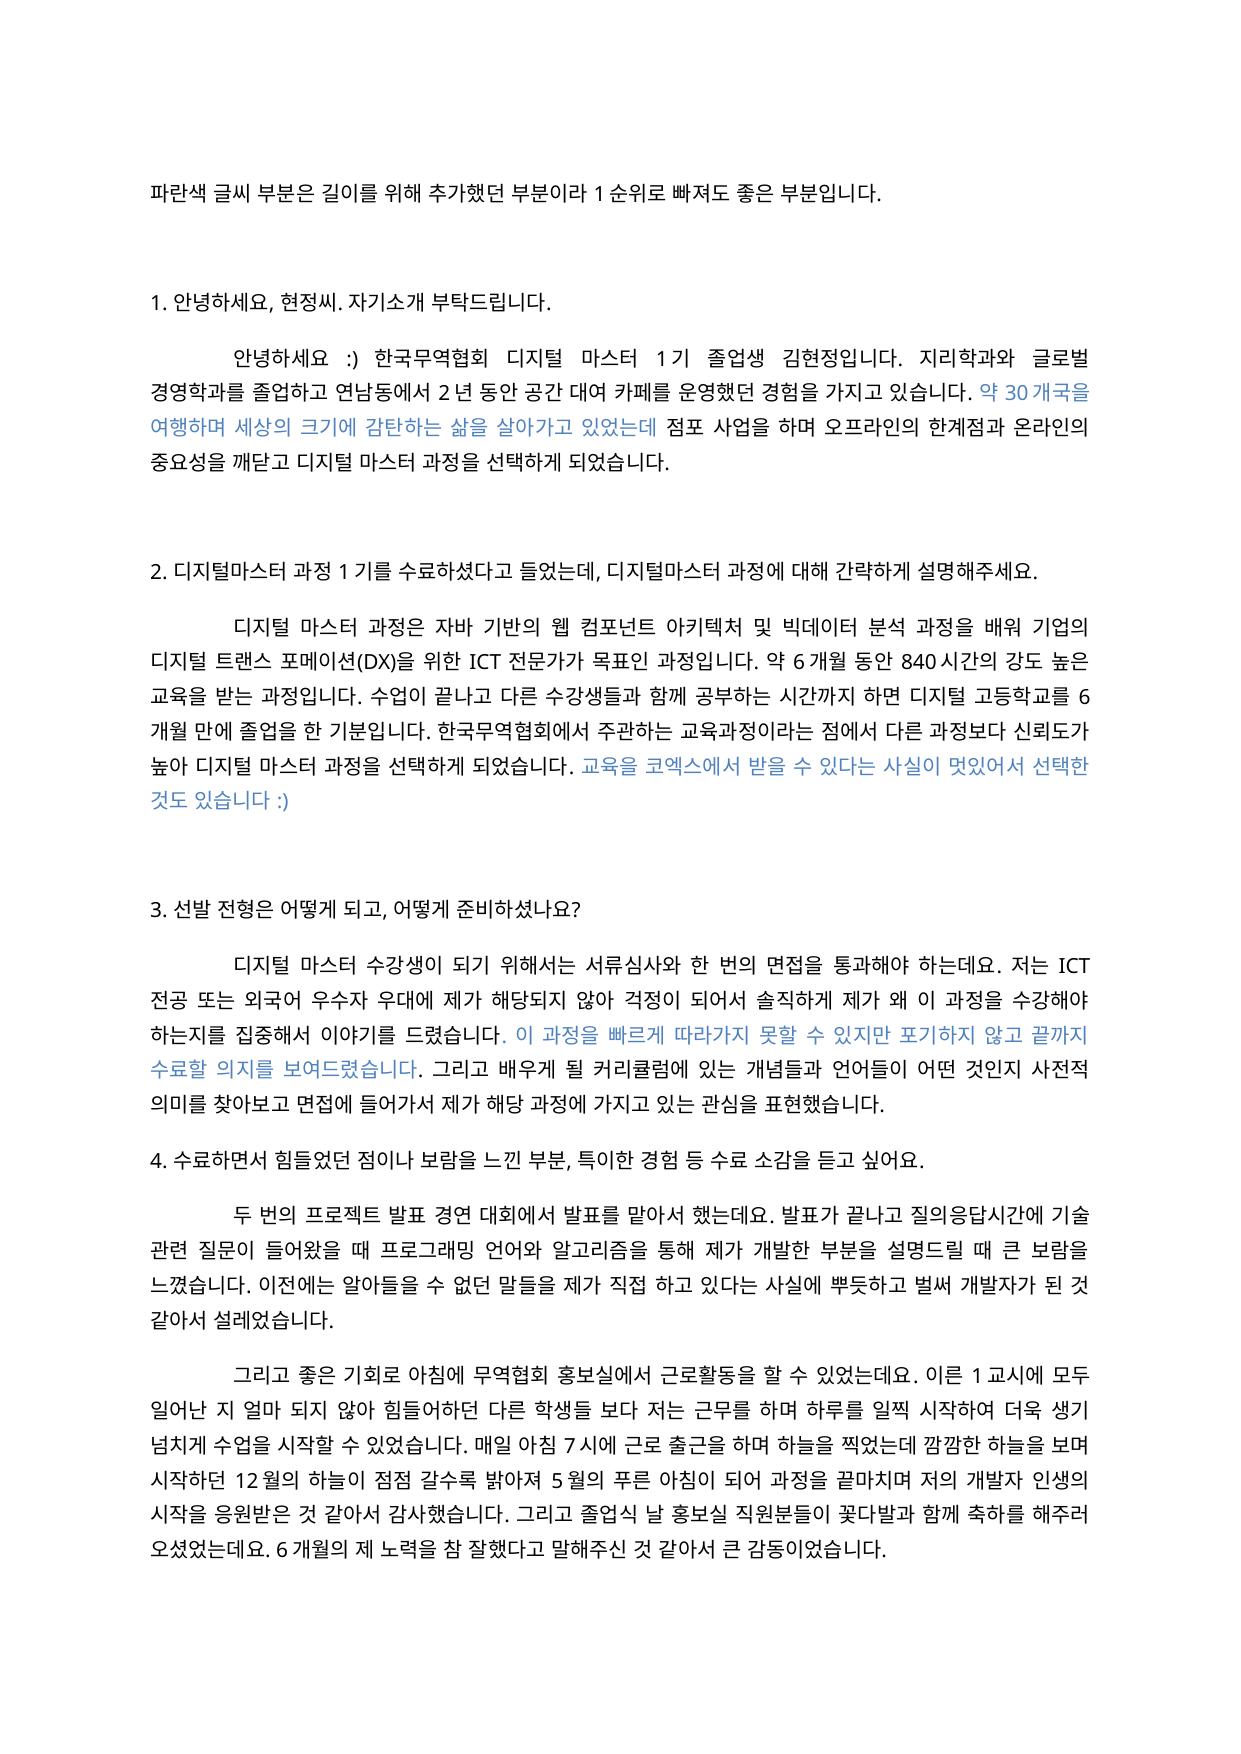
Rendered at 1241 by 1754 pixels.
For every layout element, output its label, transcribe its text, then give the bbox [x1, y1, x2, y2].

text 1. 안녕하세요, 현정씨. 자기소개 부탁드립니다. [150, 286, 1090, 317]
text 디지털 마스터 수강생이 되기 위해서는 서류심사와 한 번의 면접을 통과해야 하는데요. 저는 ICT 전공 또는 외국어 우수자 우대에 제가 해당되지 않아 걱정이 되어서 솔직하게 제가 왜 이 과정을 수강해야 하는지를 집중해서 이야기를 드렸습니다. 이 과정을 빠르게 따라가지 못할 수 있지만 포기하지 않고 끝까지 수료할 의지를 보여드렸습니다. 그리고 배우게 될 커리큘럼에 있는 개념들과 언어들이 어떤 것인지 사전적 의미를 찾아보고 면접에 들어가서 제가 해당 과정에 가지고 있는 관심을 표현했습니다. [150, 949, 1090, 1119]
text 2. 디지털마스터 과정 1기를 수료하셨다고 들었는데, 디지털마스터 과정에 대해 간략하게 설명해주세요. [150, 555, 1090, 586]
text 파란색 글씨 부분은 길이를 위해 추가했던 부분이라 1순위로 빠져도 좋은 부분입니다. [150, 177, 1090, 207]
text 4. 수료하면서 힘들었던 점이나 보람을 느낀 부분, 특이한 경험 등 수료 소감을 듣고 싶어요. [150, 1144, 1090, 1174]
text 3. 선발 전형은 어떻게 되고, 어떻게 준비하셨나요? [150, 894, 1090, 924]
text 안녕하세요 :) 한국무역협회 디지털 마스터 1기 졸업생 김현정입니다. 지리학과와 글로벌 경영학과를 졸업하고 연남동에서 2년 동안 공간 대여 카페를 운영했던 경험을 가지고 있습니다. 약 30개국을 여행하며 세상의 크기에 감탄하는 삶을 살아가고 있었는데 점포 사업을 하며 오프라인의 한계점과 온라인의 중요성을 깨닫고 디지털 마스터 과정을 선택하게 되었습니다. [150, 342, 1090, 476]
text 그리고 좋은 기회로 아침에 무역협회 홍보실에서 근로활동을 할 수 있었는데요. 이른 1교시에 모두 일어난 지 얼마 되지 않아 힘들어하던 다른 학생들 보다 저는 근무를 하며 하루를 일찍 시작하여 더욱 생기 넘치게 수업을 시작할 수 있었습니다. 매일 아침 7시에 근로 출근을 하며 하늘을 찍었는데 깜깜한 하늘을 보며 시작하던 12월의 하늘이 점점 갈수록 밝아져 5월의 푸른 아침이 되어 과정을 끝마치며 저의 개발자 인생의 시작을 응원받은 것 같아서 감사했습니다. 그리고 졸업식 날 홍보실 직원분들이 꽃다발과 함께 축하를 해주러 오셨었는데요. 6개월의 제 노력을 참 잘했다고 말해주신 것 같아서 큰 감동이었습니다. [150, 1359, 1090, 1564]
text 디지털 마스터 과정은 자바 기반의 웹 컴포넌트 아키텍처 및 빅데이터 분석 과정을 배워 기업의 디지털 트랜스 포메이션(DX)을 위한 ICT 전문가가 목표인 과정입니다. 약 6개월 동안 840시간의 강도 높은 교육을 받는 과정입니다. 수업이 끝나고 다른 수강생들과 함께 공부하는 시간까지 하면 디지털 고등학교를 6개월 만에 졸업을 한 기분입니다. 한국무역협회에서 주관하는 교육과정이라는 점에서 다른 과정보다 신뢰도가 높아 디지털 마스터 과정을 선택하게 되었습니다. 교육을 코엑스에서 받을 수 있다는 사실이 멋있어서 선택한 것도 있습니다 :) [150, 611, 1090, 815]
text 두 번의 프로젝트 발표 경연 대회에서 발표를 맡아서 했는데요. 발표가 끝나고 질의응답시간에 기술 관련 질문이 들어왔을 때 프로그래밍 언어와 알고리즘을 통해 제가 개발한 부분을 설명드릴 때 큰 보람을 느꼈습니다. 이전에는 알아들을 수 없던 말들을 제가 직접 하고 있다는 사실에 뿌듯하고 벌써 개발자가 된 것 같아서 설레었습니다. [150, 1200, 1090, 1334]
